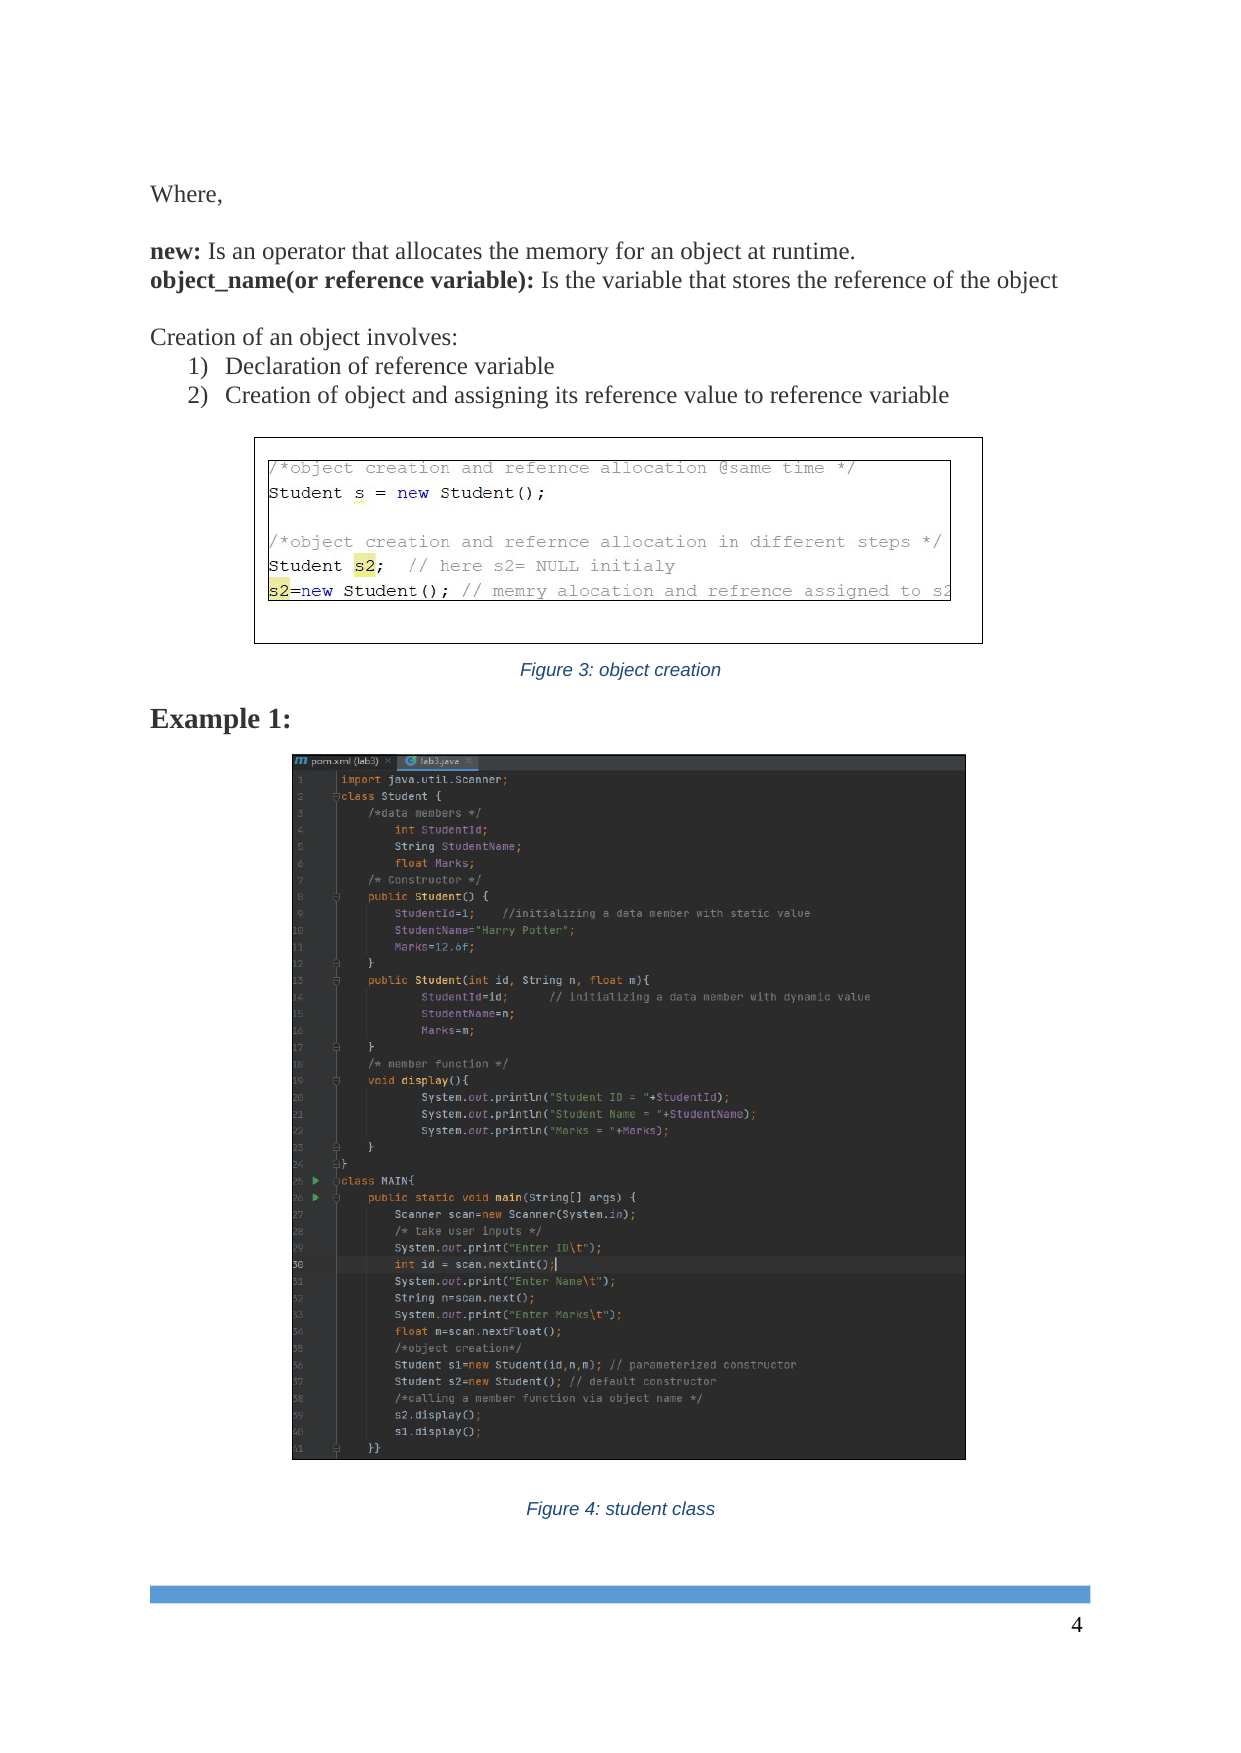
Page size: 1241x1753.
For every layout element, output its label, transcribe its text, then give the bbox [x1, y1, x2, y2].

text Creation of an object involves: [150, 322, 1140, 351]
subtitle Example 1: [150, 701, 296, 735]
text Figure 4: student class [339, 1498, 902, 1519]
picture [293, 756, 965, 1459]
text Figure 3: object creation [520, 659, 1140, 681]
text new: Is an operator that allocates the memory for an object at runtime. [150, 236, 1140, 265]
text object_name(or reference variable): Is the variable that stores the reference of the object [150, 265, 1140, 294]
list Creation of object and assigning its reference value to reference variable [187, 380, 1140, 409]
text Where, [150, 179, 1140, 207]
list Declaration of reference variable [187, 351, 1140, 380]
picture [269, 461, 950, 600]
